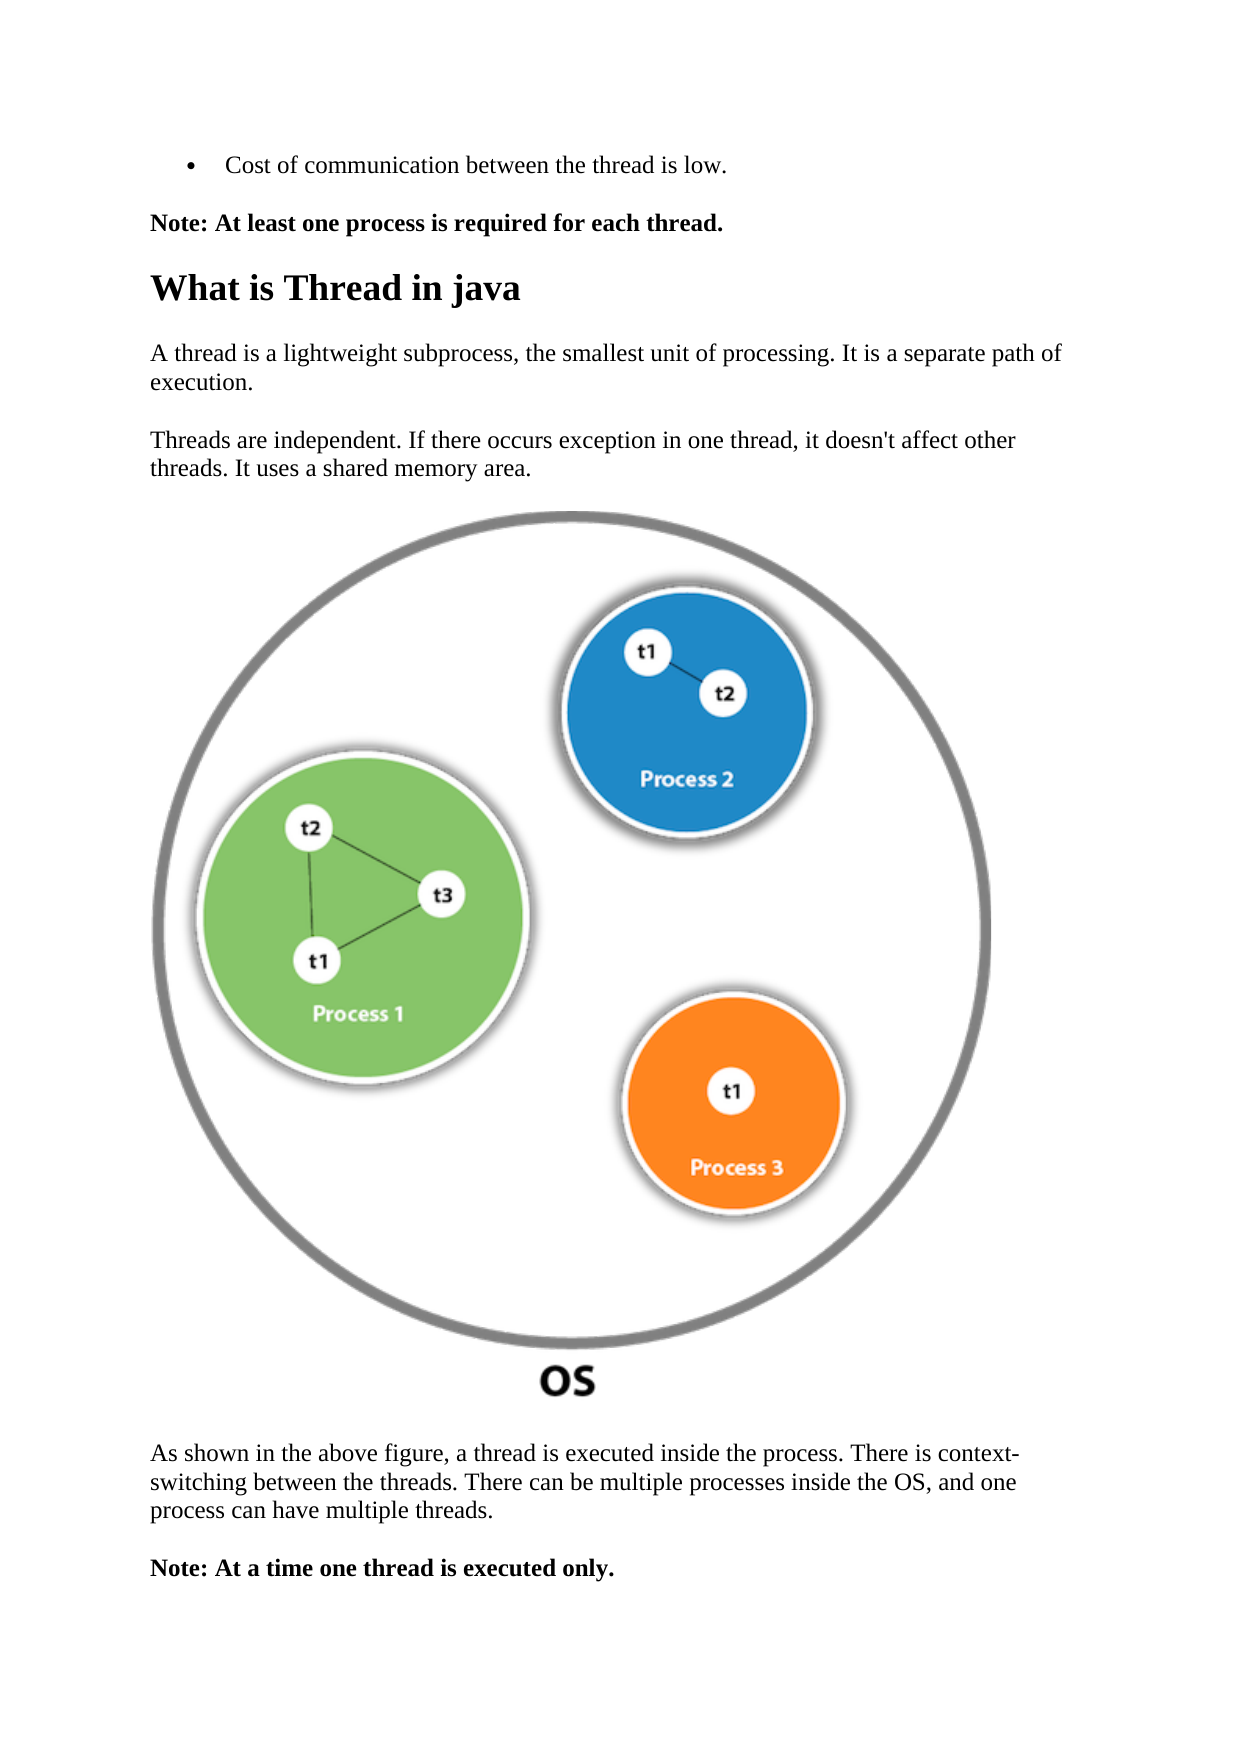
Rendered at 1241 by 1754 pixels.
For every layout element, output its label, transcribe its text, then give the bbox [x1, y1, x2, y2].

text Note: At least one process is required for each thread. [150, 208, 1090, 237]
picture [150, 511, 992, 1409]
text Threads are independent. If there occurs exception in one thread, it doesn't affect other threads. It uses a shared memory area. [150, 425, 1090, 482]
text What is Thread in java [150, 266, 1090, 309]
list Cost of communication between the thread is low. [187, 150, 1090, 179]
text Note: At a time one thread is executed only. [150, 1553, 1090, 1582]
text As shown in the above figure, a thread is executed inside the process. There is context-switching between the threads. There can be multiple processes inside the OS, and one process can have multiple threads. [150, 1438, 1090, 1524]
text A thread is a lightweight subprocess, the smallest unit of processing. It is a separate path of execution. [150, 338, 1090, 396]
